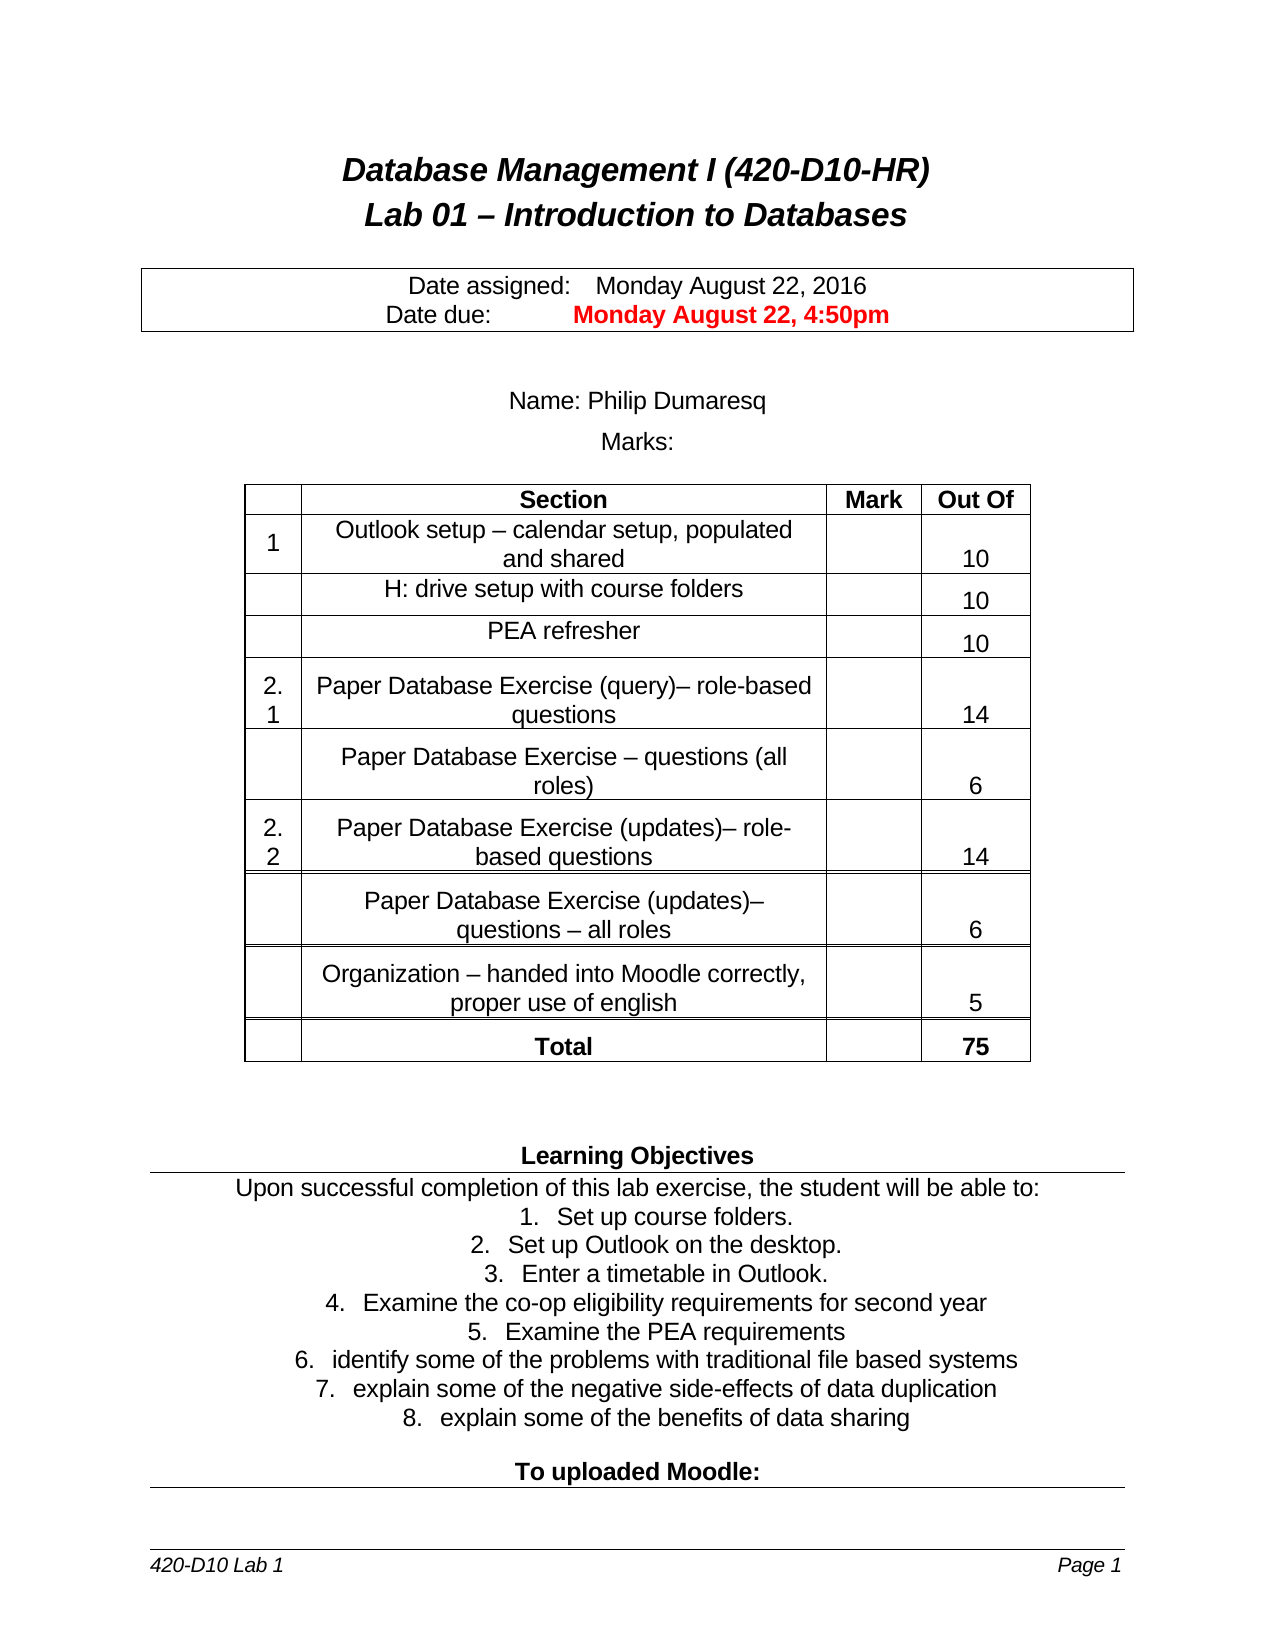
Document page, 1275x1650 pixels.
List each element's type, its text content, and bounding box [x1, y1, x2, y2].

list Set up course folders. [187, 1201, 1125, 1230]
table_cell [827, 874, 921, 943]
table_header Mark [827, 485, 921, 514]
table_cell Paper Database Exercise (updates)– role-based questions [302, 800, 826, 870]
text Date due: Monday August 22, 4:50pm [142, 297, 1133, 331]
table_cell [246, 947, 301, 1017]
table_cell [827, 658, 921, 728]
table_header [246, 485, 301, 514]
table_cell Total [302, 1020, 826, 1061]
table_header Out Of [922, 485, 1030, 514]
table_cell 2.1 [246, 658, 301, 728]
text Date assigned: Monday August 22, 2016 [142, 269, 1133, 297]
list explain some of the benefits of data sharing [187, 1403, 1125, 1431]
table_cell PEA refresher [302, 616, 826, 657]
table_cell [246, 729, 301, 799]
subtitle Name: Philip Dumaresq [150, 386, 1125, 414]
table_cell [827, 729, 921, 799]
table_cell 6 [922, 874, 1030, 943]
table_cell [246, 874, 301, 943]
list Examine the PEA requirements [187, 1316, 1125, 1345]
list Examine the co-op eligibility requirements for second year [187, 1288, 1125, 1316]
table_cell [246, 574, 301, 615]
table_cell 5 [922, 947, 1030, 1017]
table_cell Paper Database Exercise – questions (all roles) [302, 729, 826, 799]
subtitle Database Management I (420-D10-HR) [150, 150, 1125, 188]
subtitle Lab 01 – Introduction to Databases [150, 195, 1125, 233]
table_cell Paper Database Exercise (updates)– questions – all roles [302, 874, 826, 943]
table_cell [246, 616, 301, 657]
table_cell 6 [922, 729, 1030, 799]
text To uploaded Moodle: [150, 1456, 1125, 1487]
table_cell 2.2 [246, 800, 301, 870]
table_cell Organization – handed into Moodle correctly, proper use of english [302, 947, 826, 1017]
table_cell [246, 1020, 301, 1061]
text Learning Objectives [150, 1141, 1125, 1172]
table_header Section [302, 485, 826, 514]
list Set up Outlook on the desktop. [187, 1230, 1125, 1259]
subtitle Marks: [150, 427, 1125, 456]
table_cell 1 [246, 515, 301, 573]
table_cell 14 [922, 800, 1030, 870]
table_cell 14 [922, 658, 1030, 728]
table_cell 75 [922, 1020, 1030, 1061]
table_cell 10 [922, 616, 1030, 657]
table_cell Paper Database Exercise (query)– role-based questions [302, 658, 826, 728]
table_cell H: drive setup with course folders [302, 574, 826, 615]
table_cell [827, 800, 921, 870]
table_cell [827, 574, 921, 615]
table_cell [827, 616, 921, 657]
list explain some of the negative side-effects of data duplication [187, 1374, 1125, 1403]
list Enter a timetable in Outlook. [187, 1259, 1125, 1288]
table_cell 10 [922, 515, 1030, 573]
table_cell [827, 1020, 921, 1061]
table_cell [827, 515, 921, 573]
table_cell 10 [922, 574, 1030, 615]
list identify some of the problems with traditional file based systems [187, 1345, 1125, 1374]
table_cell [827, 947, 921, 1017]
text Upon successful completion of this lab exercise, the student will be able to: [150, 1173, 1125, 1201]
table_cell Outlook setup – calendar setup, populated and shared [302, 515, 826, 573]
